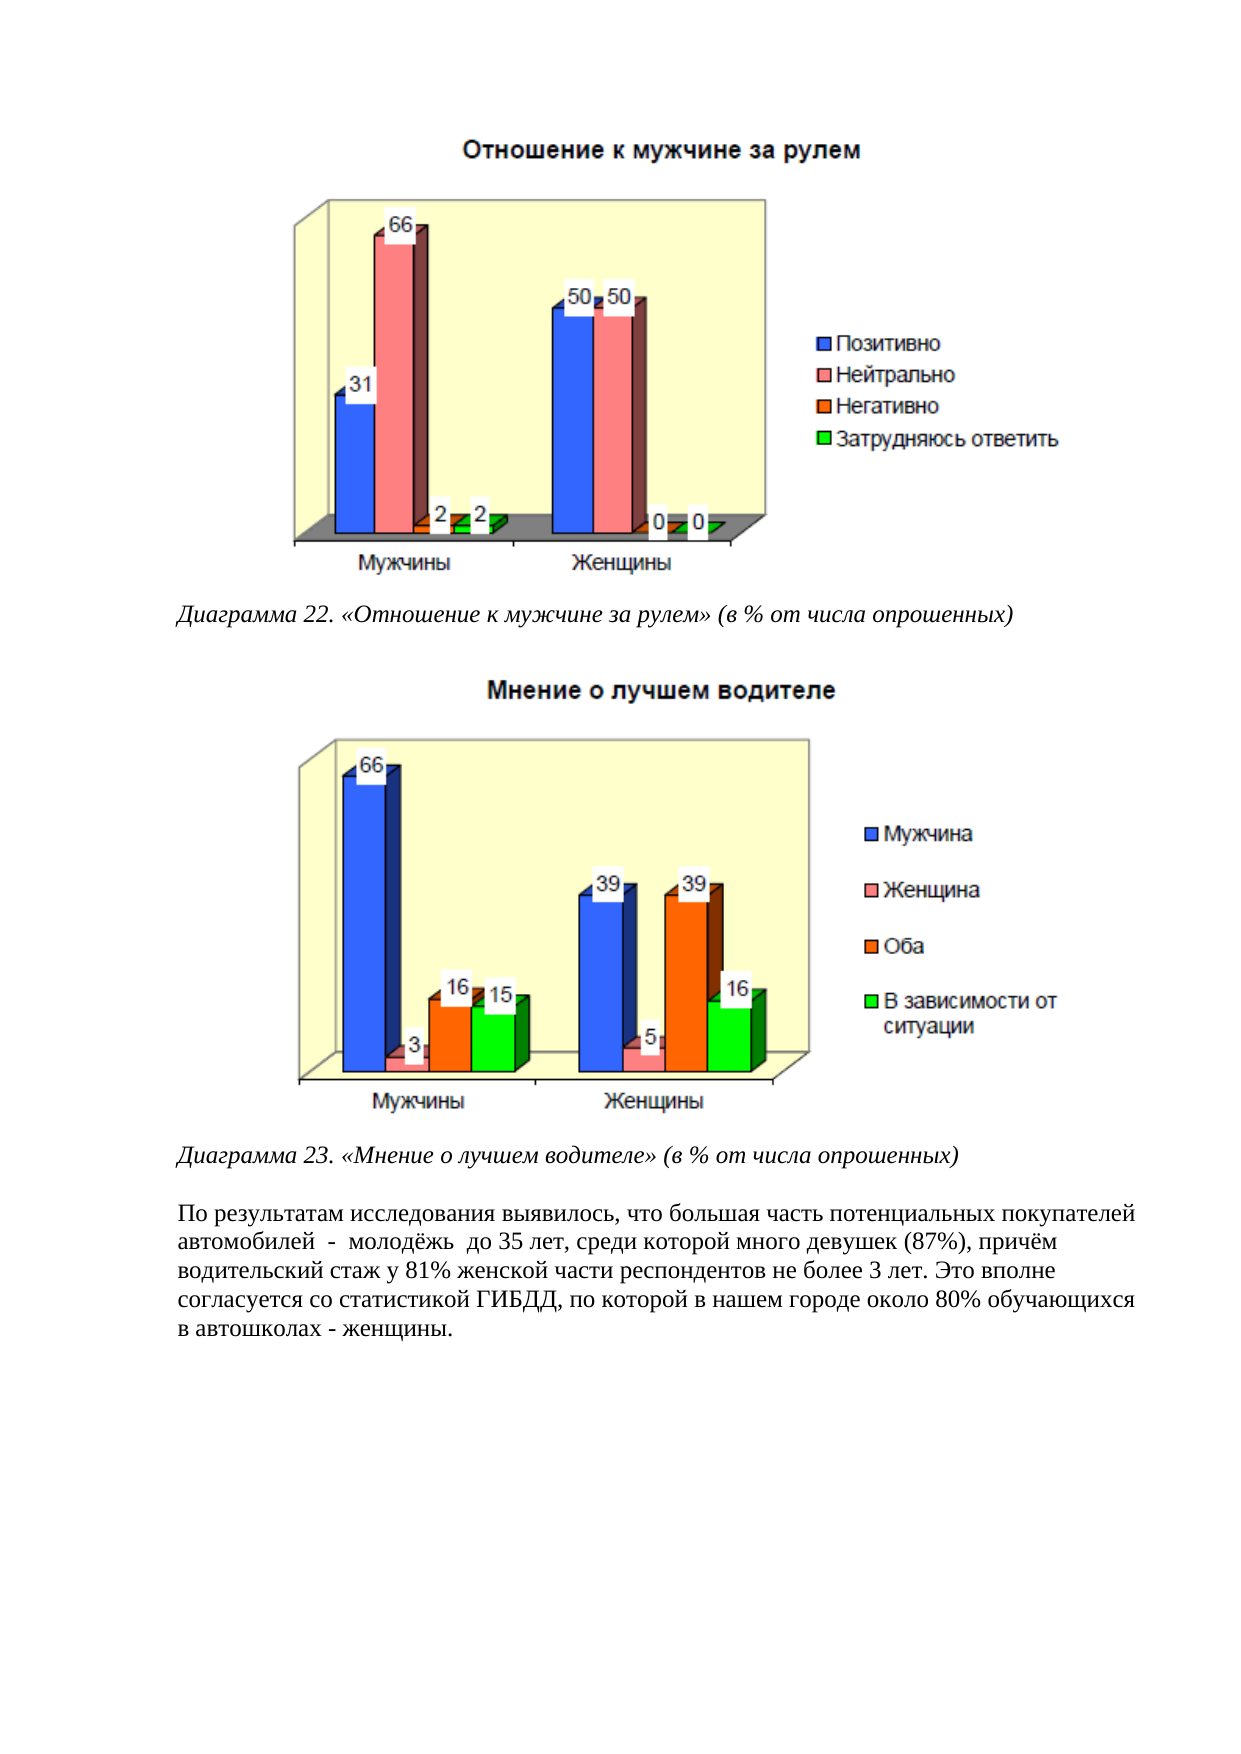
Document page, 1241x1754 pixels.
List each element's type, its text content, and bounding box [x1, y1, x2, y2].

picture [177, 118, 1146, 600]
picture [177, 657, 1146, 1140]
text По результатам исследования выявилось, что большая часть потенциальных покупателей автомобилей - молодёжь до 35 лет, среди которой много девушек (87%), причём водительский стаж у 81% женской части респондентов не более 3 лет. Это вполне согласуется со статистикой ГИБДД, по которой в нашем городе около 80% обучающихся в автошколах - женщины. [177, 1198, 1152, 1341]
